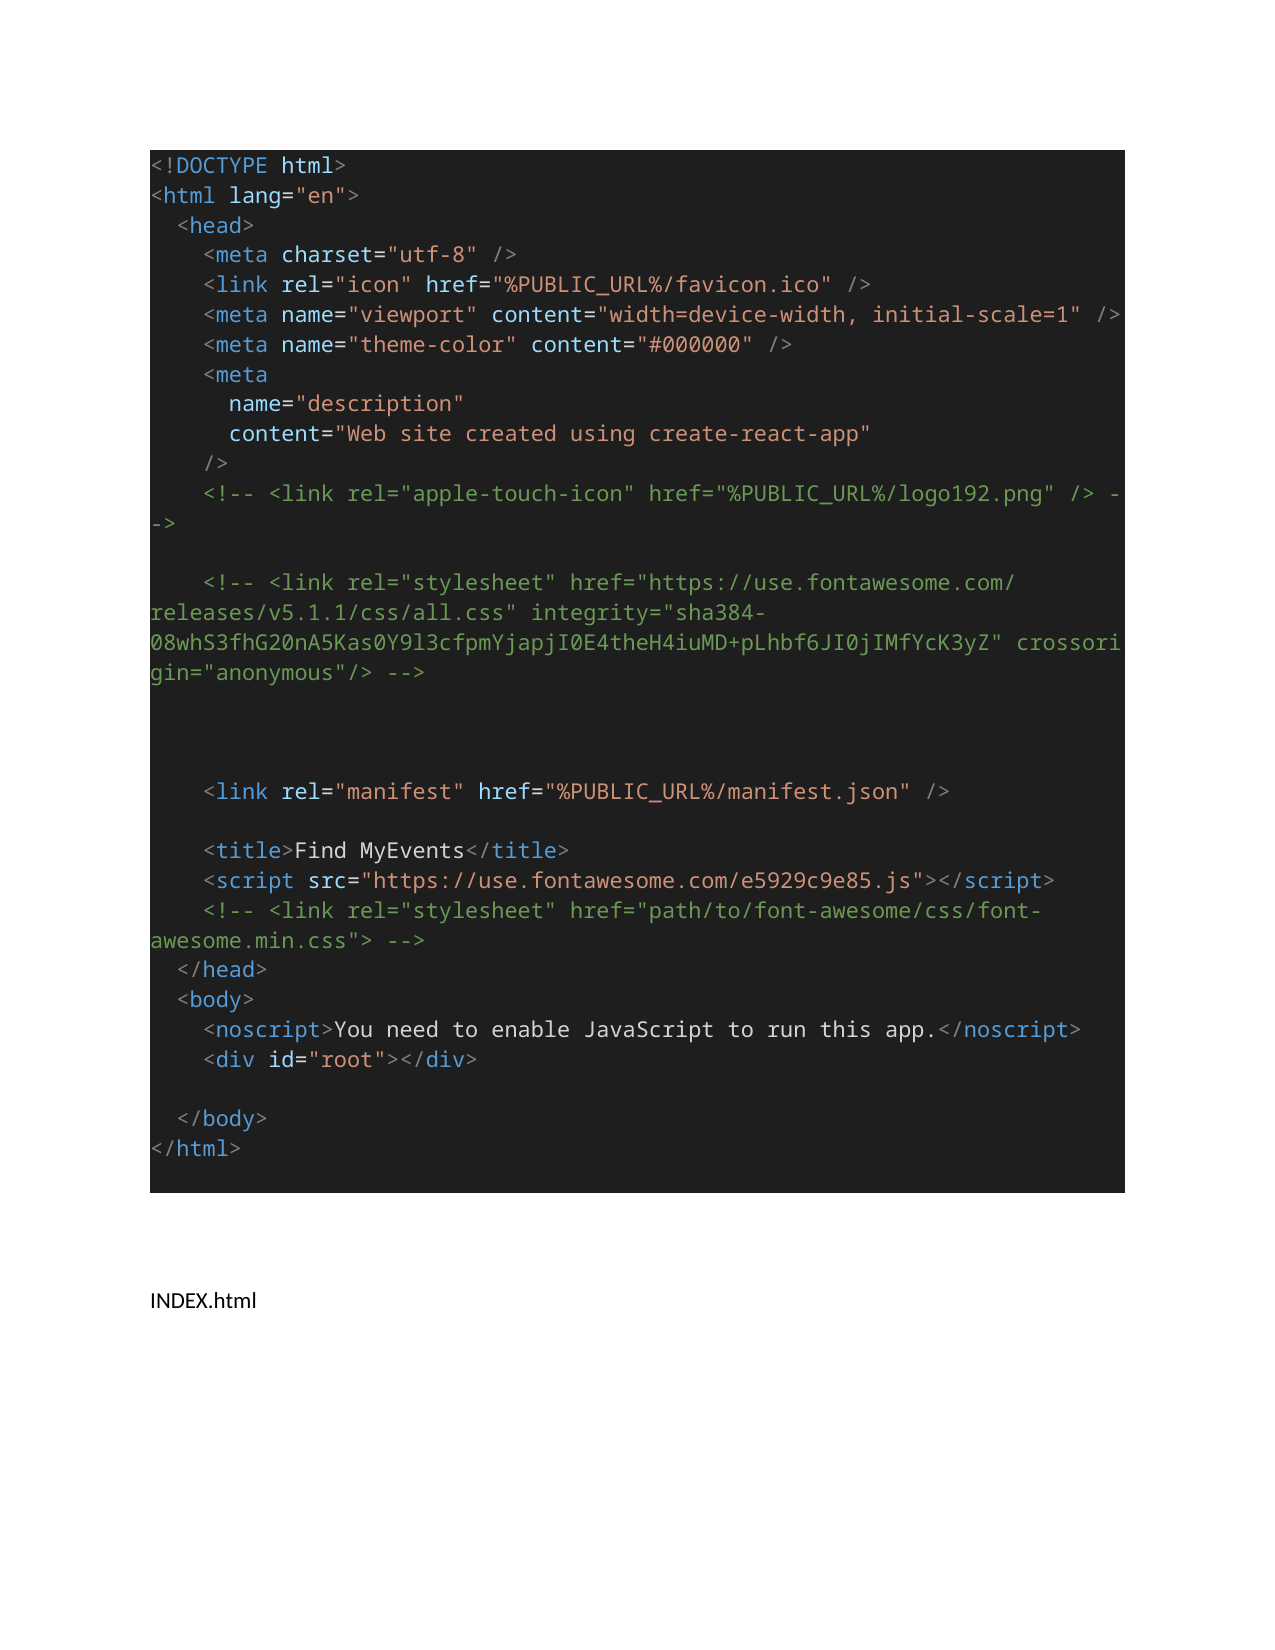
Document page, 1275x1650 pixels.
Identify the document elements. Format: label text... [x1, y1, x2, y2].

text <script src="https://use.fontawesome.com/e5929c9e85.js"></script> [150, 865, 1125, 895]
text <!-- <link rel="apple-touch-icon" href="%PUBLIC_URL%/logo192.png" /> --> [150, 478, 1125, 537]
text <noscript>You need to enable JavaScript to run this app.</noscript> [150, 1014, 1125, 1044]
text </html> [150, 1133, 1125, 1163]
text <meta name="theme-color" content="#000000" /> [150, 329, 1125, 358]
text name="description" [150, 388, 1125, 418]
text content="Web site created using create-react-app" [150, 418, 1125, 448]
text <title>Find MyEvents</title> [150, 835, 1125, 865]
text <head> [150, 209, 1125, 239]
text <meta [150, 358, 1125, 388]
text <div id="root"></div> [150, 1044, 1125, 1073]
text <link rel="icon" href="%PUBLIC_URL%/favicon.ico" /> [150, 269, 1125, 299]
text /> [150, 448, 1125, 478]
text <link rel="manifest" href="%PUBLIC_URL%/manifest.json" /> [150, 776, 1125, 805]
text </body> [150, 1103, 1125, 1133]
text <!-- <link rel="stylesheet" href="path/to/font-awesome/css/font-awesome.min.css"> --> [150, 895, 1125, 954]
text INDEX.html [150, 1286, 1125, 1314]
text <meta charset="utf-8" /> [150, 239, 1125, 269]
text <html lang="en"> [150, 180, 1125, 209]
text <!DOCTYPE html> [150, 150, 1125, 180]
text <meta name="viewport" content="width=device-width, initial-scale=1" /> [150, 299, 1125, 329]
text <body> [150, 984, 1125, 1014]
text <!-- <link rel="stylesheet" href="https://use.fontawesome.com/releases/v5.1.1/css/all.css" integrity="sha384-08whS3fhG20nA5Kas0Y9l3cfpmYjapjI0E4theH4iuMD+pLhbf6JI0jIMfYcK3yZ" crossorigin="anonymous"/> --> [150, 567, 1125, 686]
text </head> [150, 954, 1125, 984]
